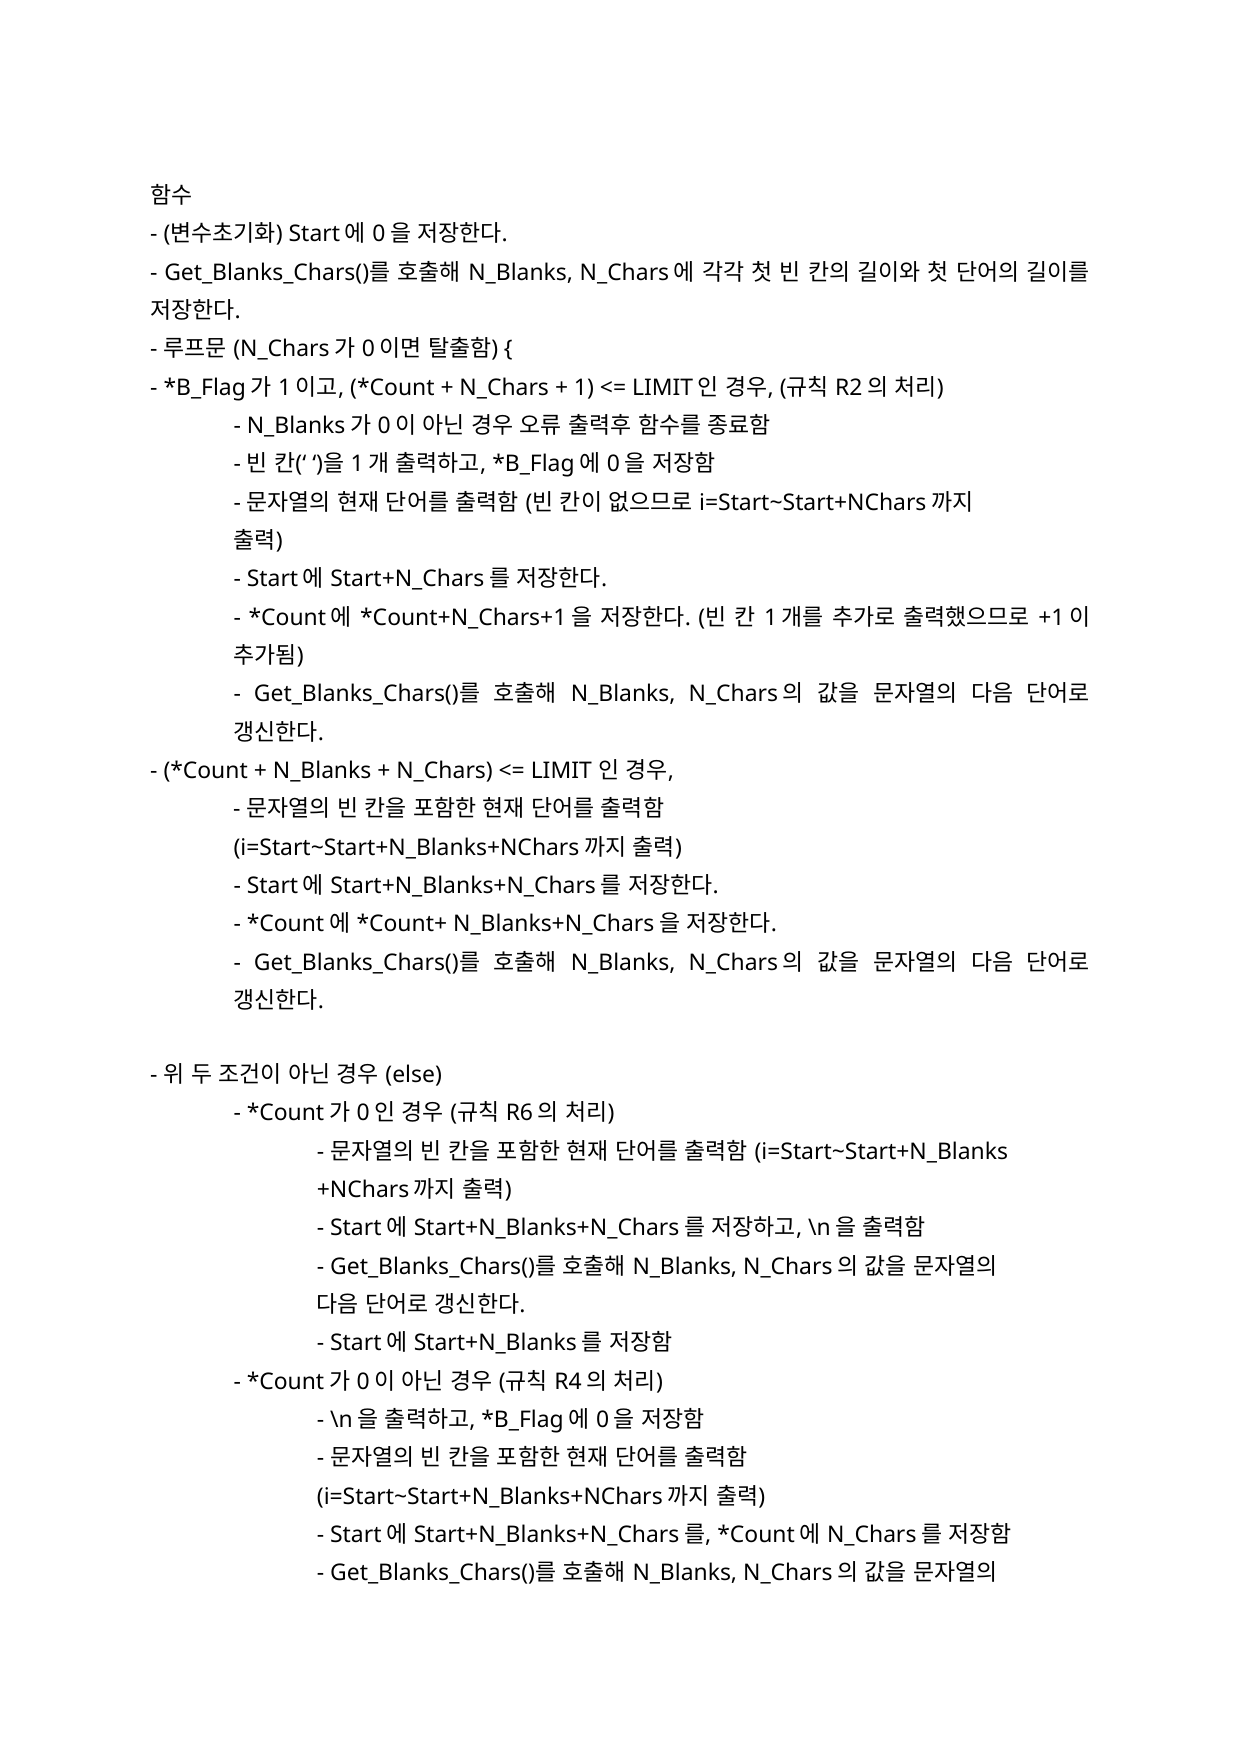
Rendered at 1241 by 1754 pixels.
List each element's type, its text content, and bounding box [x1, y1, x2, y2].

text - \n을 출력하고, *B_Flag에 0을 저장함 [233, 1401, 1090, 1434]
text - (변수초기화) Start에 0을 저장한다. [150, 215, 1090, 249]
text 출력) [150, 522, 1090, 555]
text - 문자열의 현재 단어를 출력함 (빈 칸이 없으므로 i=Start~Start+NChars까지 [150, 483, 1090, 517]
text - 위 두 조건이 아닌 경우 (else) [150, 1056, 1090, 1089]
text - *Count가 0이 아닌 경우 (규칙 R4의 처리) [150, 1362, 1090, 1396]
text - Start에 Start+N_Chars를 저장한다. [150, 560, 1090, 593]
text - Start에 Start+N_Blanks+N_Chars를 저장하고, \n을 출력함 [150, 1209, 1090, 1242]
text - Start에 Start+N_Blanks+N_Chars를, *Count에 N_Chars를 저장함 [150, 1516, 1090, 1549]
text - 루프문 (N_Chars가 0이면 탈출함) { [150, 330, 1090, 363]
text - N_Blanks가 0이 아닌 경우 오류 출력후 함수를 종료함 [150, 407, 1090, 440]
text - 문자열의 빈 칸을 포함한 현재 단어를 출력함 [316, 1439, 1090, 1472]
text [150, 177, 1090, 210]
text - Start에 Start+N_Blanks+N_Chars를 저장한다. [150, 867, 1090, 900]
text - Start에 Start+N_Blanks를 저장함 [150, 1324, 1090, 1357]
text - Get_Blanks_Chars()를 호출해 N_Blanks, N_Chars의 값을 문자열의 다음 단어로 갱신한다. [233, 943, 1090, 1015]
text - 문자열의 빈 칸을 포함한 현재 단어를 출력함 [233, 790, 1090, 823]
text - Get_Blanks_Chars()를 호출해 N_Blanks, N_Chars의 값을 문자열의 [233, 1247, 1090, 1281]
text (i=Start~Start+N_Blanks+NChars까지 출력) [233, 828, 1090, 862]
text +NChars까지 출력) [233, 1171, 1090, 1204]
text - *Count에 *Count+ N_Blanks+N_Chars을 저장한다. [150, 905, 1090, 938]
text - *Count에 *Count+N_Chars+1을 저장한다. (빈 칸 1개를 추가로 출력했으므로 +1이 추가됨) [233, 598, 1090, 670]
text - Get_Blanks_Chars()를 호출해 N_Blanks, N_Chars의 값을 문자열의 다음 단어로 갱신한다. [233, 675, 1090, 747]
text (i=Start~Start+N_Blanks+NChars까지 출력) [233, 1477, 1090, 1511]
text - (*Count + N_Blanks + N_Chars) <= LIMIT 인 경우, [150, 752, 1090, 785]
text - *Count가 0인 경우 (규칙 R6의 처리) [150, 1094, 1090, 1127]
text - *B_Flag가 1이고, (*Count + N_Chars + 1) <= LIMIT인 경우, (규칙 R2의 처리) [150, 368, 1090, 402]
text - Get_Blanks_Chars()를 호출해 N_Blanks, N_Chars의 값을 문자열의 [233, 1554, 1090, 1587]
text - 문자열의 빈 칸을 포함한 현재 단어를 출력함 (i=Start~Start+N_Blanks [233, 1132, 1090, 1166]
text - Get_Blanks_Chars()를 호출해 N_Blanks, N_Chars에 각각 첫 빈 칸의 길이와 첫 단어의 길이를 저장한다. [150, 254, 1090, 325]
text - 빈 칸(‘ ‘)을 1개 출력하고, *B_Flag에 0을 저장함 [150, 445, 1090, 478]
text 다음 단어로 갱신한다. [233, 1286, 1090, 1319]
